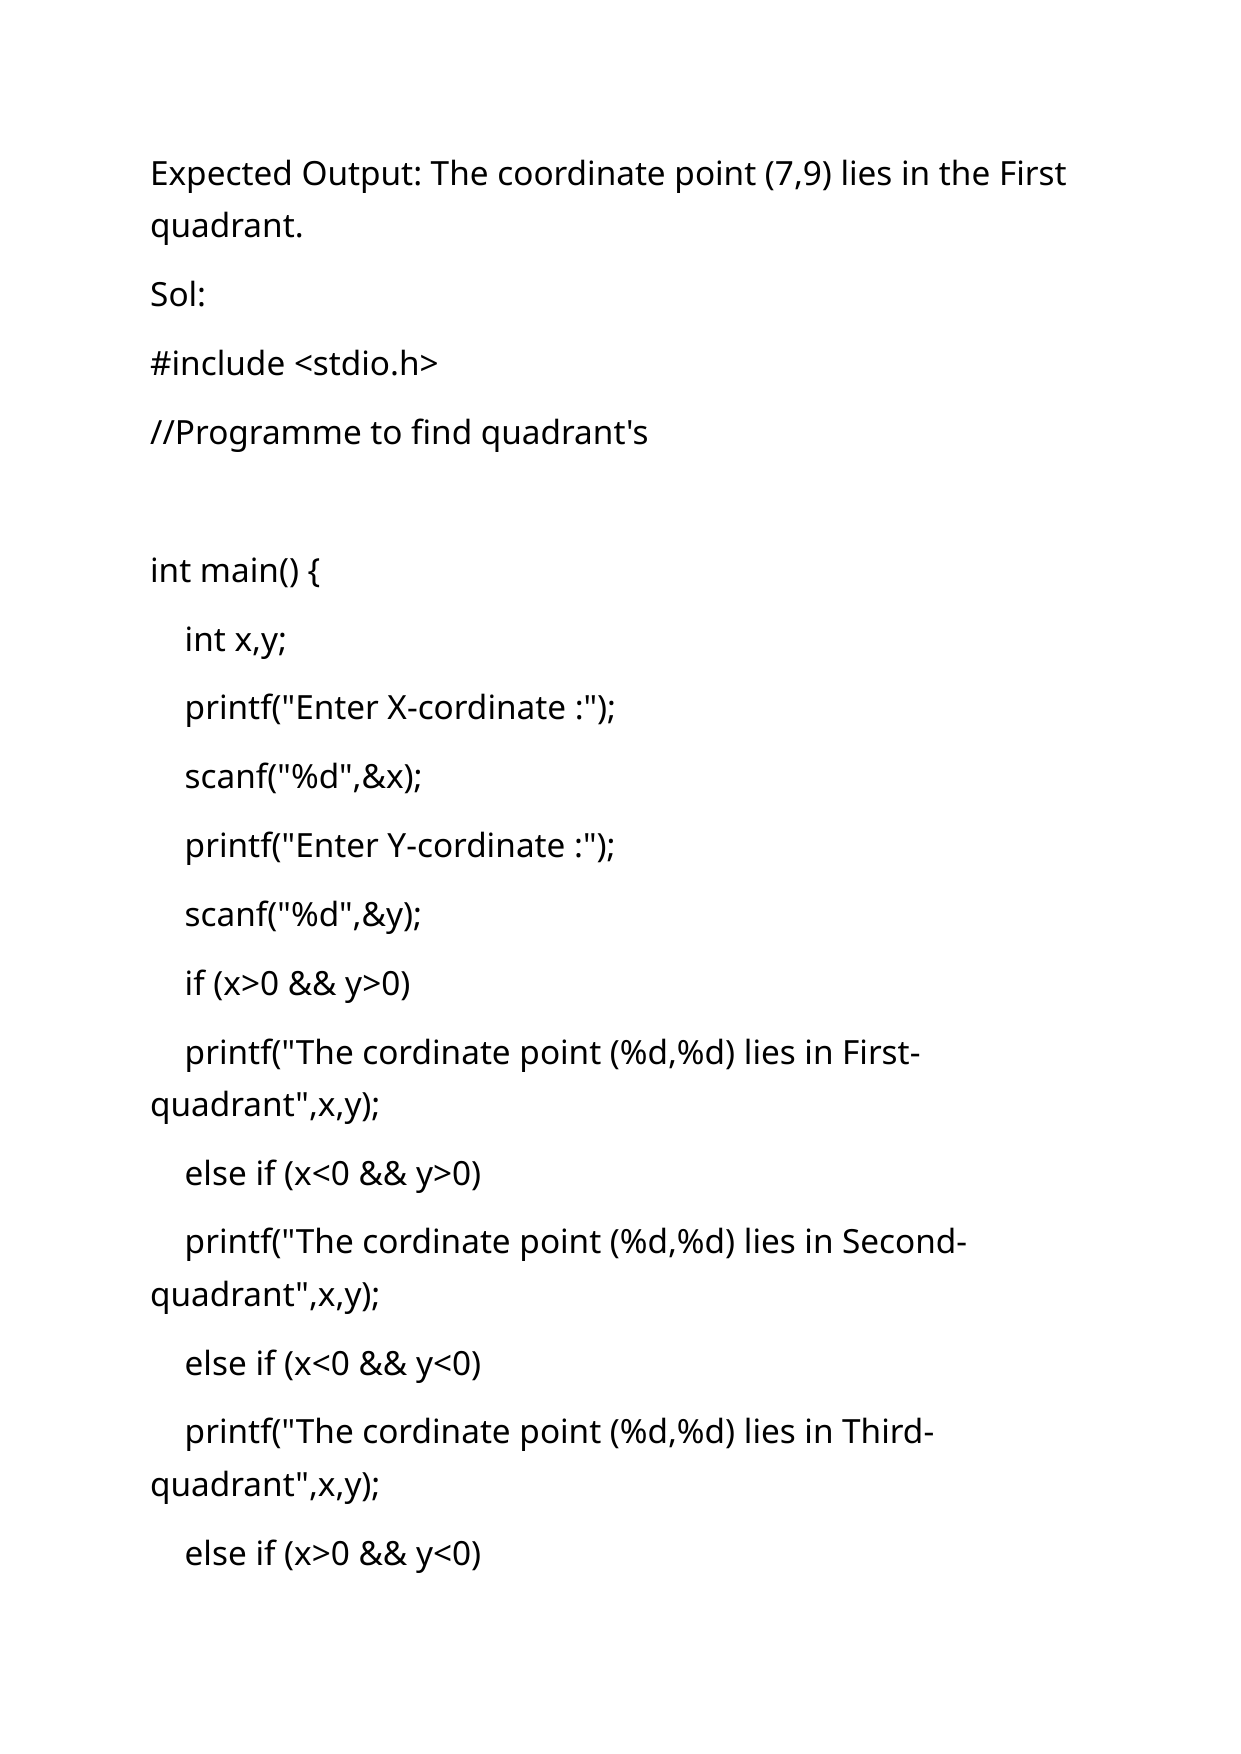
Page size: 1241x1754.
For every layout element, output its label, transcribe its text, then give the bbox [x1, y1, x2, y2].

text Sol: [150, 271, 1090, 316]
text else if (x<0 && y<0) [150, 1339, 1090, 1385]
text #include <stdio.h> [150, 340, 1090, 385]
text scanf("%d",&y); [150, 891, 1090, 936]
text int x,y; [150, 615, 1090, 661]
text scanf("%d",&x); [150, 753, 1090, 798]
text else if (x>0 && y<0) [150, 1529, 1090, 1575]
text //Programme to find quadrant's [150, 409, 1090, 454]
text int main() { [150, 546, 1090, 592]
text printf("Enter Y-cordinate :"); [150, 822, 1090, 867]
text printf("The cordinate point (%d,%d) lies in First-quadrant",x,y); [150, 1028, 1090, 1126]
text printf("The cordinate point (%d,%d) lies in Third-quadrant",x,y); [150, 1408, 1090, 1506]
text if (x>0 && y>0) [150, 959, 1090, 1005]
text printf("The cordinate point (%d,%d) lies in Second-quadrant",x,y); [150, 1218, 1090, 1316]
text printf("Enter X-cordinate :"); [150, 684, 1090, 729]
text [150, 150, 1090, 248]
text else if (x<0 && y>0) [150, 1149, 1090, 1195]
